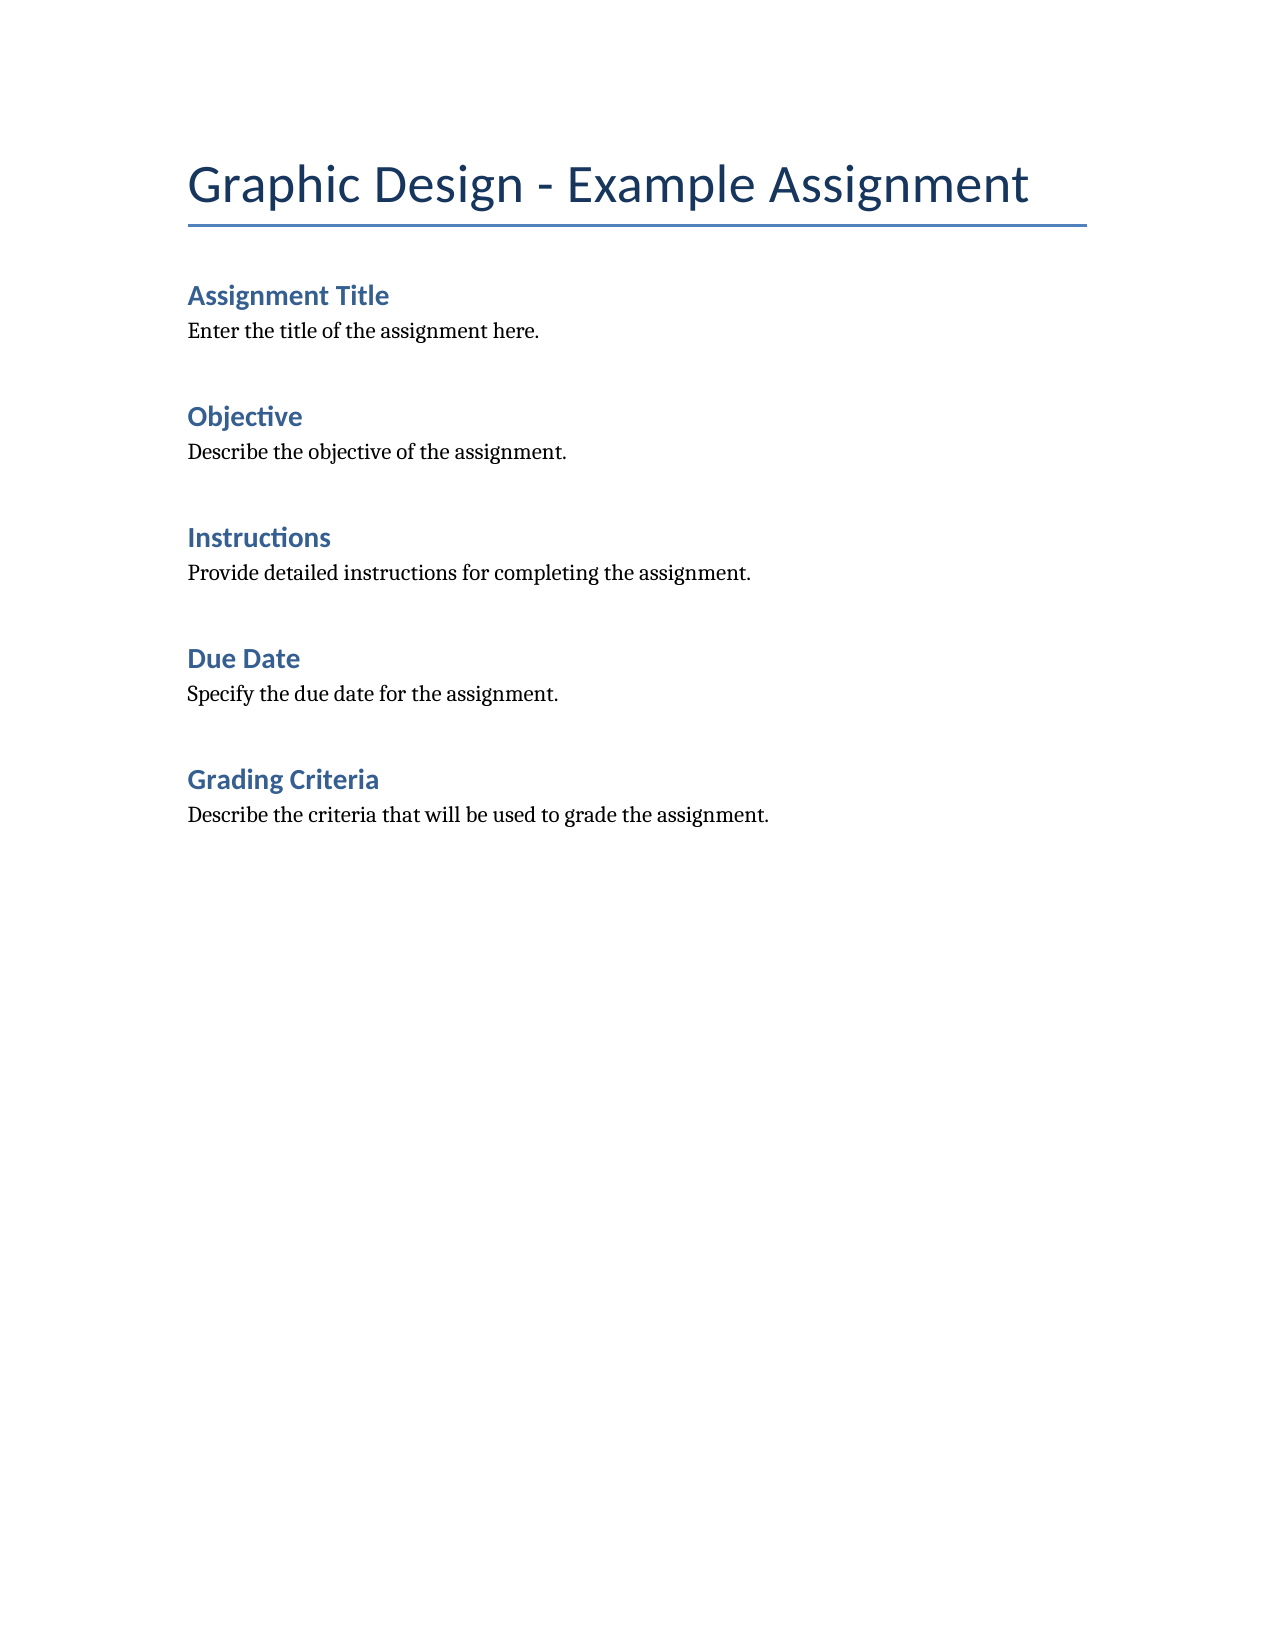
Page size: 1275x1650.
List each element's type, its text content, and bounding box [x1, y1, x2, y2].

text Specify the due date for the assignment. [187, 681, 1087, 707]
text Enter the title of the assignment here. [187, 317, 1087, 344]
text Provide detailed instructions for completing the assignment. [187, 560, 1087, 586]
text Describe the objective of the assignment. [187, 439, 1087, 465]
subtitle Objective [187, 398, 1087, 433]
subtitle Assignment Title [187, 277, 1087, 312]
text Describe the criteria that will be used to grade the assignment. [187, 802, 1087, 828]
title Graphic Design - Example Assignment [187, 150, 1087, 227]
subtitle Grading Criteria [187, 761, 1087, 797]
subtitle Due Date [187, 640, 1087, 676]
subtitle Instructions [187, 519, 1087, 554]
